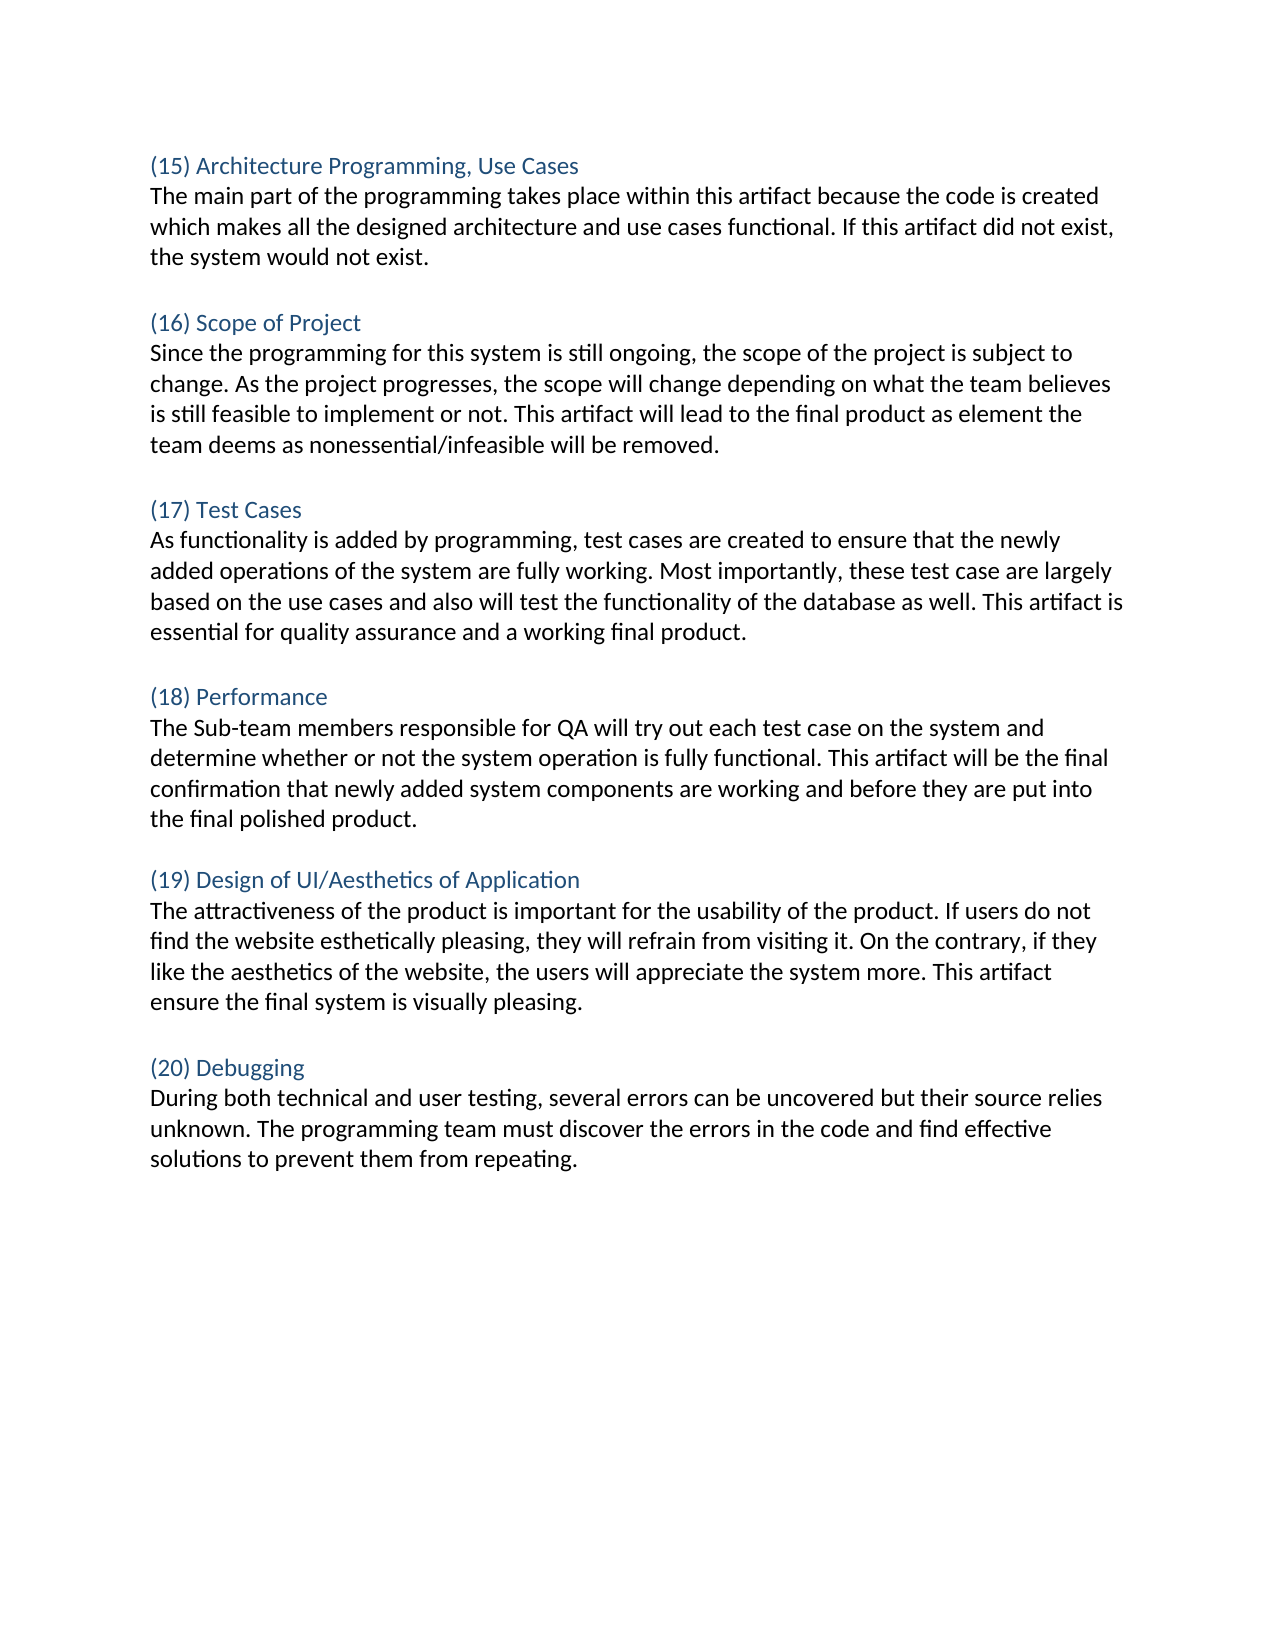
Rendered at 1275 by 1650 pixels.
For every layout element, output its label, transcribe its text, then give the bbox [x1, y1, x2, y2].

text Since the programming for this system is still ongoing, the scope of the project is subject to change. As the project progresses, the scope will change depending on what the team believes is still feasible to implement or not. This artifact will lead to the final product as element the team deems as nonessential/infeasible will be removed. [150, 337, 1125, 459]
text During both technical and user testing, several errors can be uncovered but their source relies unknown. The programming team must discover the errors in the code and find effective solutions to prevent them from repeating. [150, 1082, 1125, 1174]
text The attractiveness of the product is important for the usability of the product. If users do not find the website esthetically pleasing, they will refrain from visiting it. On the contrary, if they like the aesthetics of the website, the users will appreciate the system more. This artifact ensure the final system is visually pleasing. [150, 895, 1125, 1017]
subtitle (18) Performance [150, 681, 1125, 712]
text The main part of the programming takes place within this artifact because the code is created which makes all the designed architecture and use cases functional. If this artifact did not exist, the system would not exist. [150, 181, 1125, 272]
text (19) Design of UI/Aesthetics of Application [150, 864, 1125, 895]
subtitle (20) Debugging [150, 1052, 1125, 1082]
subtitle (17) Test Cases [150, 494, 1125, 524]
text The Sub-team members responsible for QA will try out each test case on the system and determine whether or not the system operation is fully functional. This artifact will be the final confirmation that newly added system components are working and before they are put into the final polished product. [150, 712, 1125, 834]
text As functionality is added by programming, test cases are created to ensure that the newly added operations of the system are fully working. Most importantly, these test case are largely based on the use cases and also will test the functionality of the database as well. This artifact is essential for quality assurance and a working final product. [150, 524, 1125, 647]
subtitle (16) Scope of Project [150, 307, 1125, 337]
subtitle (15) Architecture Programming, Use Cases [150, 150, 1125, 181]
